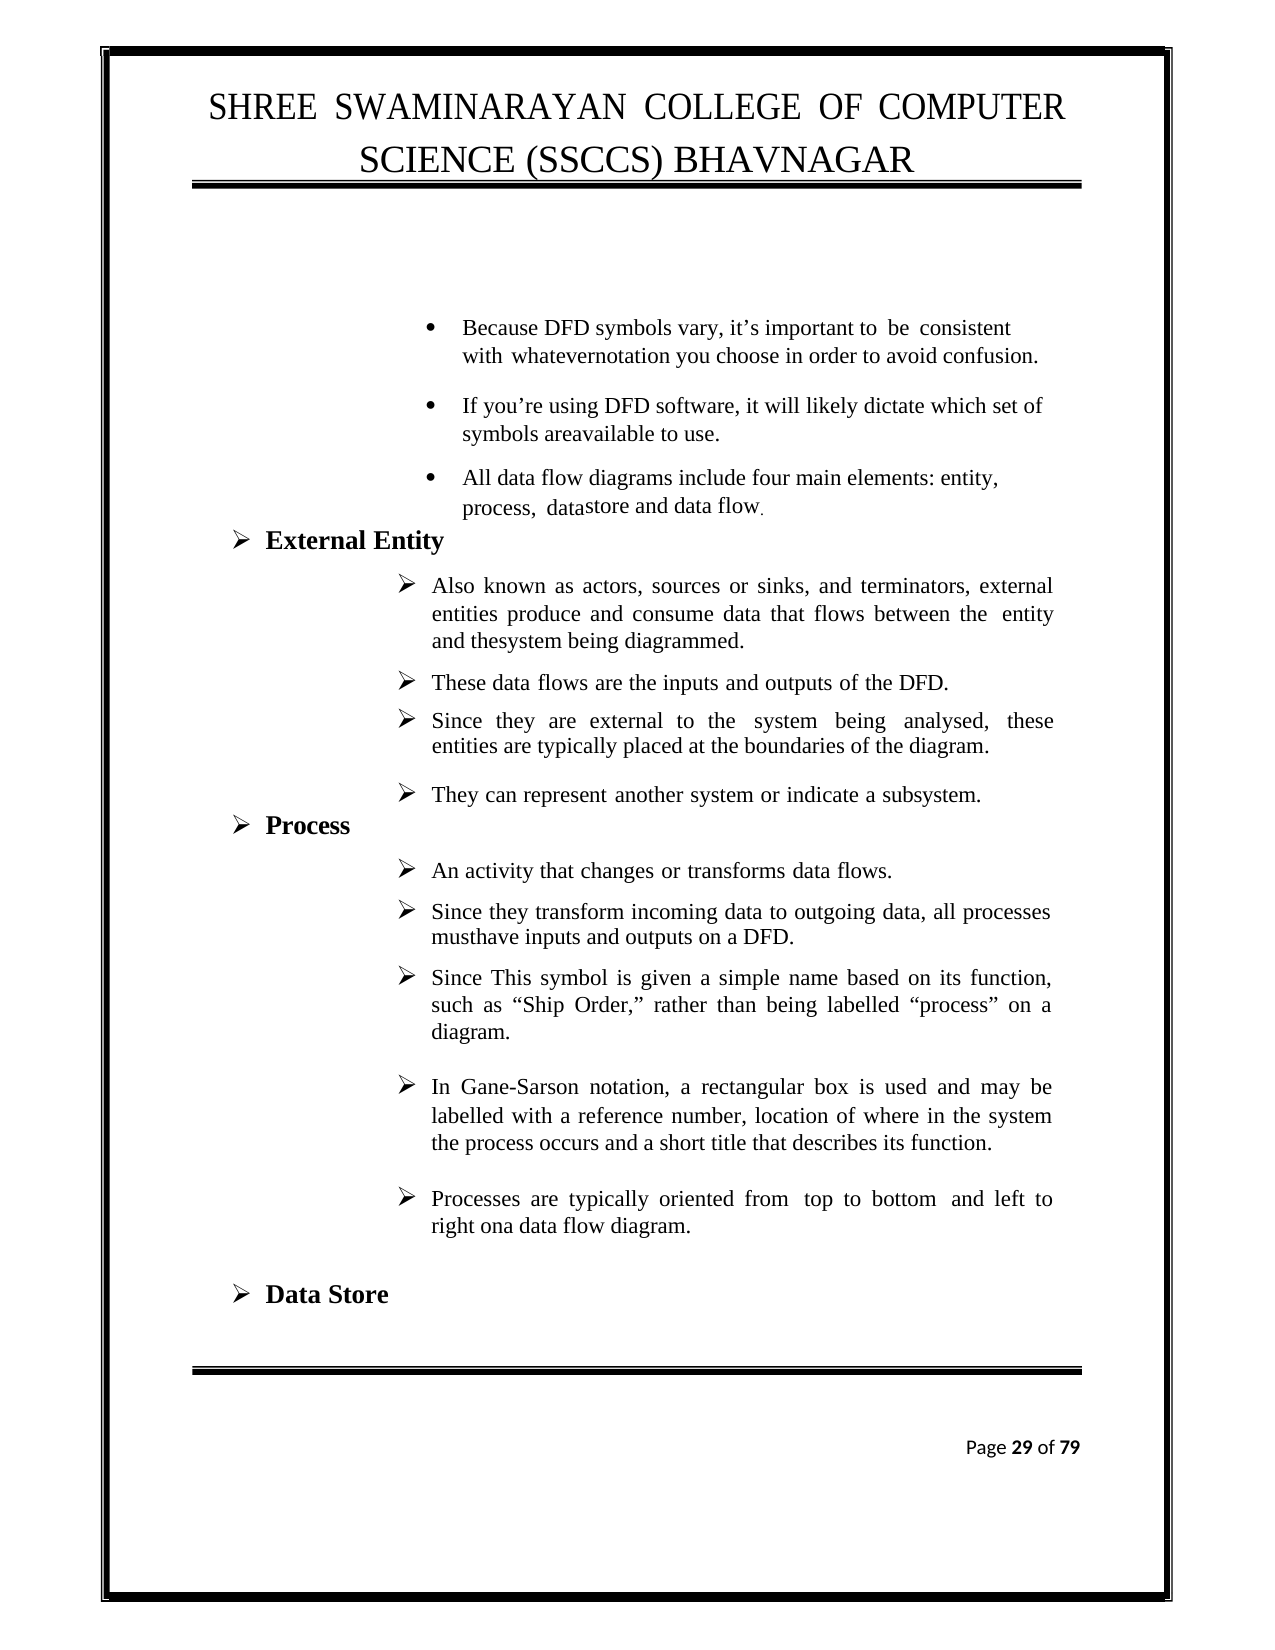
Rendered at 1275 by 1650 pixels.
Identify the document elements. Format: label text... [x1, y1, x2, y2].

picture [100, 46, 1165, 56]
list Since they are external to the system being analysed, these entities are typically placed at the boundaries of the diagram. [396, 708, 1054, 758]
list Also known as actors, sources or sinks, and terminators, external entities produce and consume data that flows between the entity and thesystem being diagrammed. [396, 572, 1054, 653]
list Because DFD symbols vary, it’s important to be consistent with whatevernotation you choose in order to avoid confusion. [427, 314, 1050, 369]
list Since This symbol is given a simple name based on its function, such as “Ship Order,” rather than being labelled “process” on a diagram. [396, 964, 1053, 1044]
list If you’re using DFD software, it will likely dictate which set of symbols areavailable to use. [427, 392, 1051, 446]
list They can represent another system or indicate a subsystem. [396, 781, 1129, 808]
list All data flow diagrams include four main elements: entity, process, datastore and data flow. [427, 464, 1006, 520]
list Processes are typically oriented from top to bottom and left to right ona data flow diagram. [396, 1186, 1053, 1238]
subtitle Process [231, 809, 352, 840]
list These data flows are the inputs and outputs of the DFD. [396, 669, 1129, 696]
list In Gane-Sarson notation, a rectangular box is used and may be labelled with a reference number, location of where in the system the process occurs and a short title that describes its function. [396, 1073, 1053, 1156]
picture [109, 1592, 1165, 1602]
list An activity that changes or transforms data flows. [396, 857, 1129, 884]
list Since they transform incoming data to outgoing data, all processes musthave inputs and outputs on a DFD. [396, 899, 1052, 949]
subtitle Data Store [231, 1278, 1129, 1309]
subtitle External Entity [231, 524, 1129, 555]
